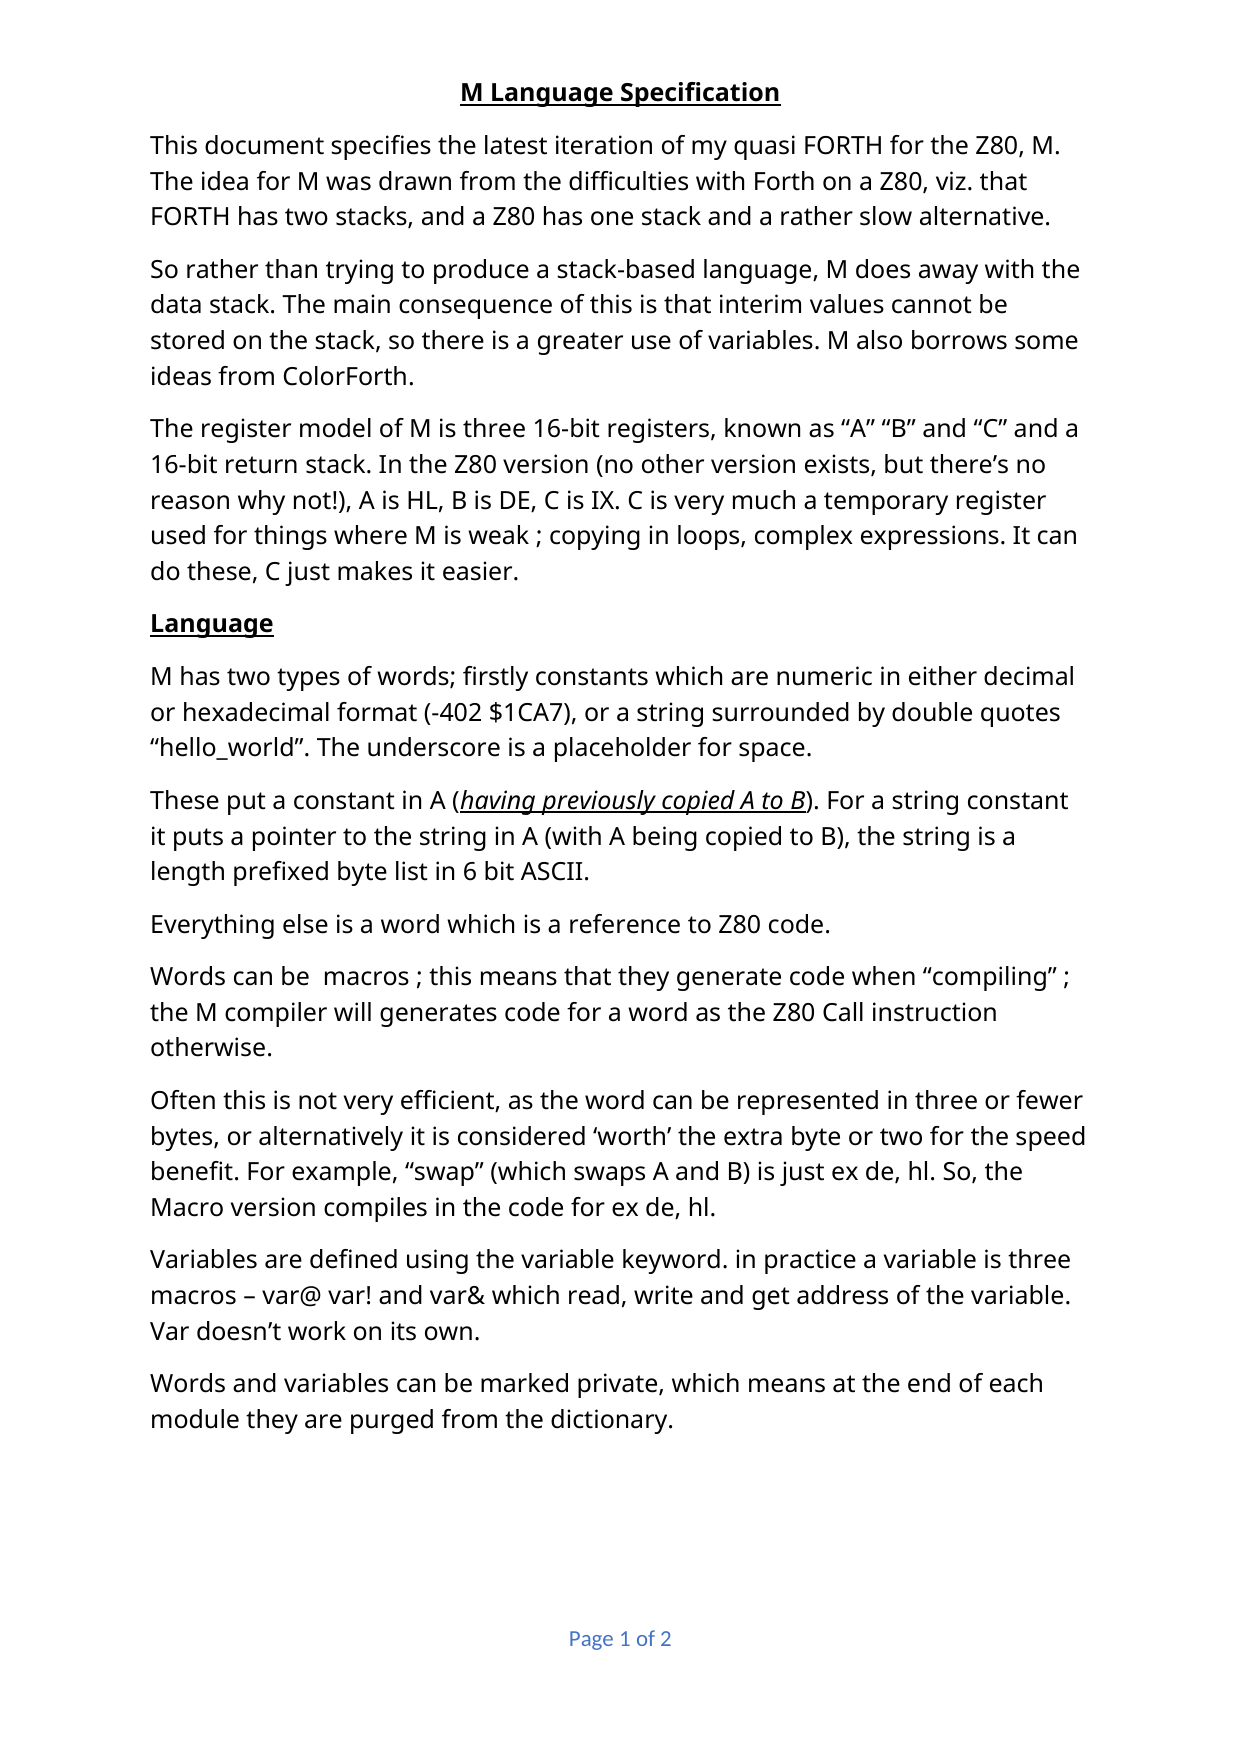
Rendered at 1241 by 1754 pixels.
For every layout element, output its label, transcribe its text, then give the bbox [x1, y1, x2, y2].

text Words can be macros ; this means that they generate code when “compiling” ; the M compiler will generates code for a word as the Z80 Call instruction otherwise. [150, 959, 1090, 1064]
text These put a constant in A (having previously copied A to B). For a string constant it puts a pointer to the string in A (with A being copied to B), the string is a length prefixed byte list in 6 bit ASCII. [150, 782, 1090, 888]
text Variables are defined using the variable keyword. in practice a variable is three macros – var@ var! and var& which read, write and get address of the variable. Var doesn’t work on its own. [150, 1242, 1090, 1348]
text The register model of M is three 16-bit registers, known as “A” “B” and “C” and a 16-bit return stack. In the Z80 version (no other version exists, but there’s no reason why not!), A is HL, B is DE, C is IX. C is very much a temporary register used for things where M is weak ; copying in loops, complex expressions. It can do these, C just makes it easier. [150, 411, 1090, 588]
text Everything else is a word which is a reference to Z80 code. [150, 906, 1090, 940]
text This document specifies the latest iteration of my quasi FORTH for the Z80, M. The idea for M was drawn from the difficulties with Forth on a Z80, viz. that FORTH has two stacks, and a Z80 has one stack and a rather slow alternative. [150, 127, 1090, 233]
text So rather than trying to produce a stack-based language, M does away with the data stack. The main consequence of this is that interim values cannot be stored on the stack, so there is a greater use of variables. M also borrows some ideas from ColorForth. [150, 251, 1090, 392]
text Words and variables can be marked private, which means at the end of each module they are purged from the dictionary. [150, 1366, 1090, 1436]
text Often this is not very efficient, as the word can be represented in three or fewer bytes, or alternatively it is considered ‘worth’ the extra byte or two for the speed benefit. For example, “swap” (which swaps A and B) is just ex de, hl. So, the Macro version compiles in the code for ex de, hl. [150, 1082, 1090, 1224]
text M has two types of words; firstly constants which are numeric in either decimal or hexadecimal format (-402 $1CA7), or a string surrounded by double quotes “hello_world”. The underscore is a placeholder for space. [150, 658, 1090, 764]
text M Language Specification [150, 75, 1090, 109]
text Language [150, 606, 1090, 640]
